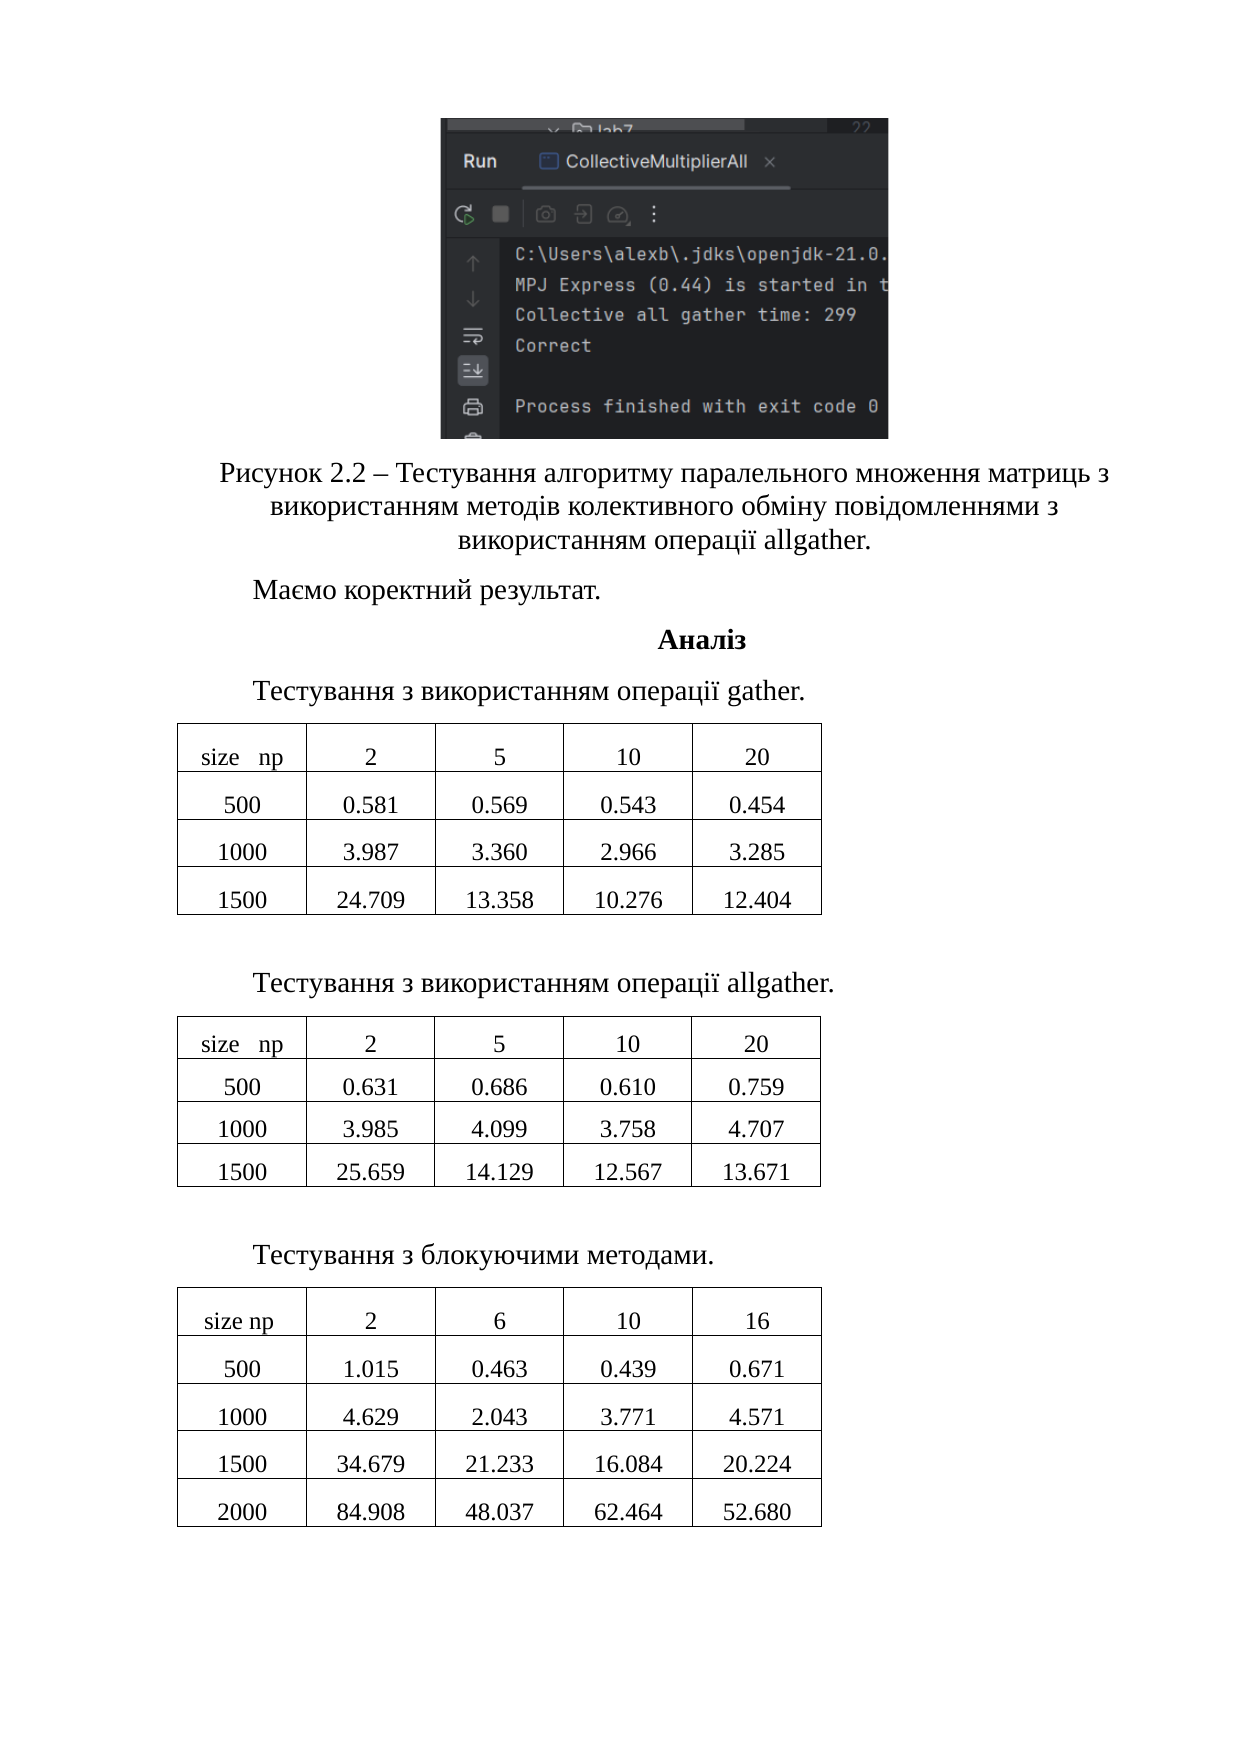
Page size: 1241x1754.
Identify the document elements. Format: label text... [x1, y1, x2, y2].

table_cell 0.671 [693, 1336, 821, 1383]
table_cell 3.771 [564, 1384, 692, 1430]
table_cell 0.610 [564, 1059, 691, 1101]
table_cell 2.043 [436, 1384, 563, 1430]
table_cell 0.686 [435, 1059, 563, 1101]
table_cell 21.233 [436, 1431, 563, 1478]
table_cell 0.439 [564, 1336, 692, 1383]
picture [440, 118, 889, 439]
table_cell 52.680 [693, 1479, 821, 1526]
table_cell 1500 [178, 867, 306, 914]
table_cell 4.099 [435, 1102, 563, 1143]
table_cell 13.671 [692, 1144, 820, 1186]
table_cell 0.463 [436, 1336, 563, 1383]
table_cell 12.404 [693, 867, 821, 914]
table_cell 1000 [178, 1384, 306, 1430]
table_cell 25.659 [307, 1144, 434, 1186]
table_cell 3.285 [693, 820, 821, 866]
text Тестування з використанням операції gather. [177, 673, 1152, 706]
table_header 2 [307, 1288, 435, 1335]
table_cell 16.084 [564, 1431, 692, 1478]
table_cell 2.966 [564, 820, 692, 866]
table_cell 4.707 [692, 1102, 820, 1143]
table_cell 3.987 [307, 820, 435, 866]
text Тестування з використанням операції allgather. [177, 965, 1152, 999]
table_header 20 [693, 724, 821, 771]
table_header 5 [436, 724, 563, 771]
table_cell 500 [178, 1059, 306, 1101]
table_header size np [178, 724, 306, 771]
table_cell 48.037 [436, 1479, 563, 1526]
table_cell 0.543 [564, 772, 692, 818]
table_header 10 [564, 1288, 692, 1335]
table_cell 4.571 [693, 1384, 821, 1430]
table_header 20 [692, 1017, 820, 1058]
table_cell 2000 [178, 1479, 306, 1526]
table_header 2 [307, 724, 435, 771]
table_cell 10.276 [564, 867, 692, 914]
table_header 10 [564, 1017, 691, 1058]
table_cell 3.360 [436, 820, 563, 866]
table_header 2 [307, 1017, 434, 1058]
table_cell 0.569 [436, 772, 563, 818]
text Маємо коректний результат. [177, 572, 1152, 606]
table_cell 1000 [178, 820, 306, 866]
table_cell 20.224 [693, 1431, 821, 1478]
table_cell 84.908 [307, 1479, 435, 1526]
table_cell 62.464 [564, 1479, 692, 1526]
table_cell 500 [178, 1336, 306, 1383]
table_header 5 [435, 1017, 563, 1058]
table_cell 500 [178, 772, 306, 818]
table_cell 13.358 [436, 867, 563, 914]
text Тестування з блокуючими методами. [177, 1237, 1152, 1270]
table_cell 24.709 [307, 867, 435, 914]
table_header size np [178, 1017, 306, 1058]
table_cell 3.985 [307, 1102, 434, 1143]
table_cell 1000 [178, 1102, 306, 1143]
table_cell 1500 [178, 1431, 306, 1478]
table_cell 4.629 [307, 1384, 435, 1430]
table_header 6 [436, 1288, 563, 1335]
table_cell 0.631 [307, 1059, 434, 1101]
table_cell 14.129 [435, 1144, 563, 1186]
table_header 16 [693, 1288, 821, 1335]
table_header size np [178, 1288, 306, 1335]
table_cell 0.581 [307, 772, 435, 818]
table_cell 0.454 [693, 772, 821, 818]
text Аналіз [177, 622, 1152, 656]
table_cell 12.567 [564, 1144, 691, 1186]
table_cell 1500 [178, 1144, 306, 1186]
table_cell 1.015 [307, 1336, 435, 1383]
table_cell 34.679 [307, 1431, 435, 1478]
table_cell 3.758 [564, 1102, 691, 1143]
table_cell 0.759 [692, 1059, 820, 1101]
table_header 10 [564, 724, 692, 771]
text Рисунок 2.2 – Тестування алгоритму паралельного множення матриць з використанням методів колективного обміну повідомленнями з використанням операції allgather. [177, 455, 1152, 556]
